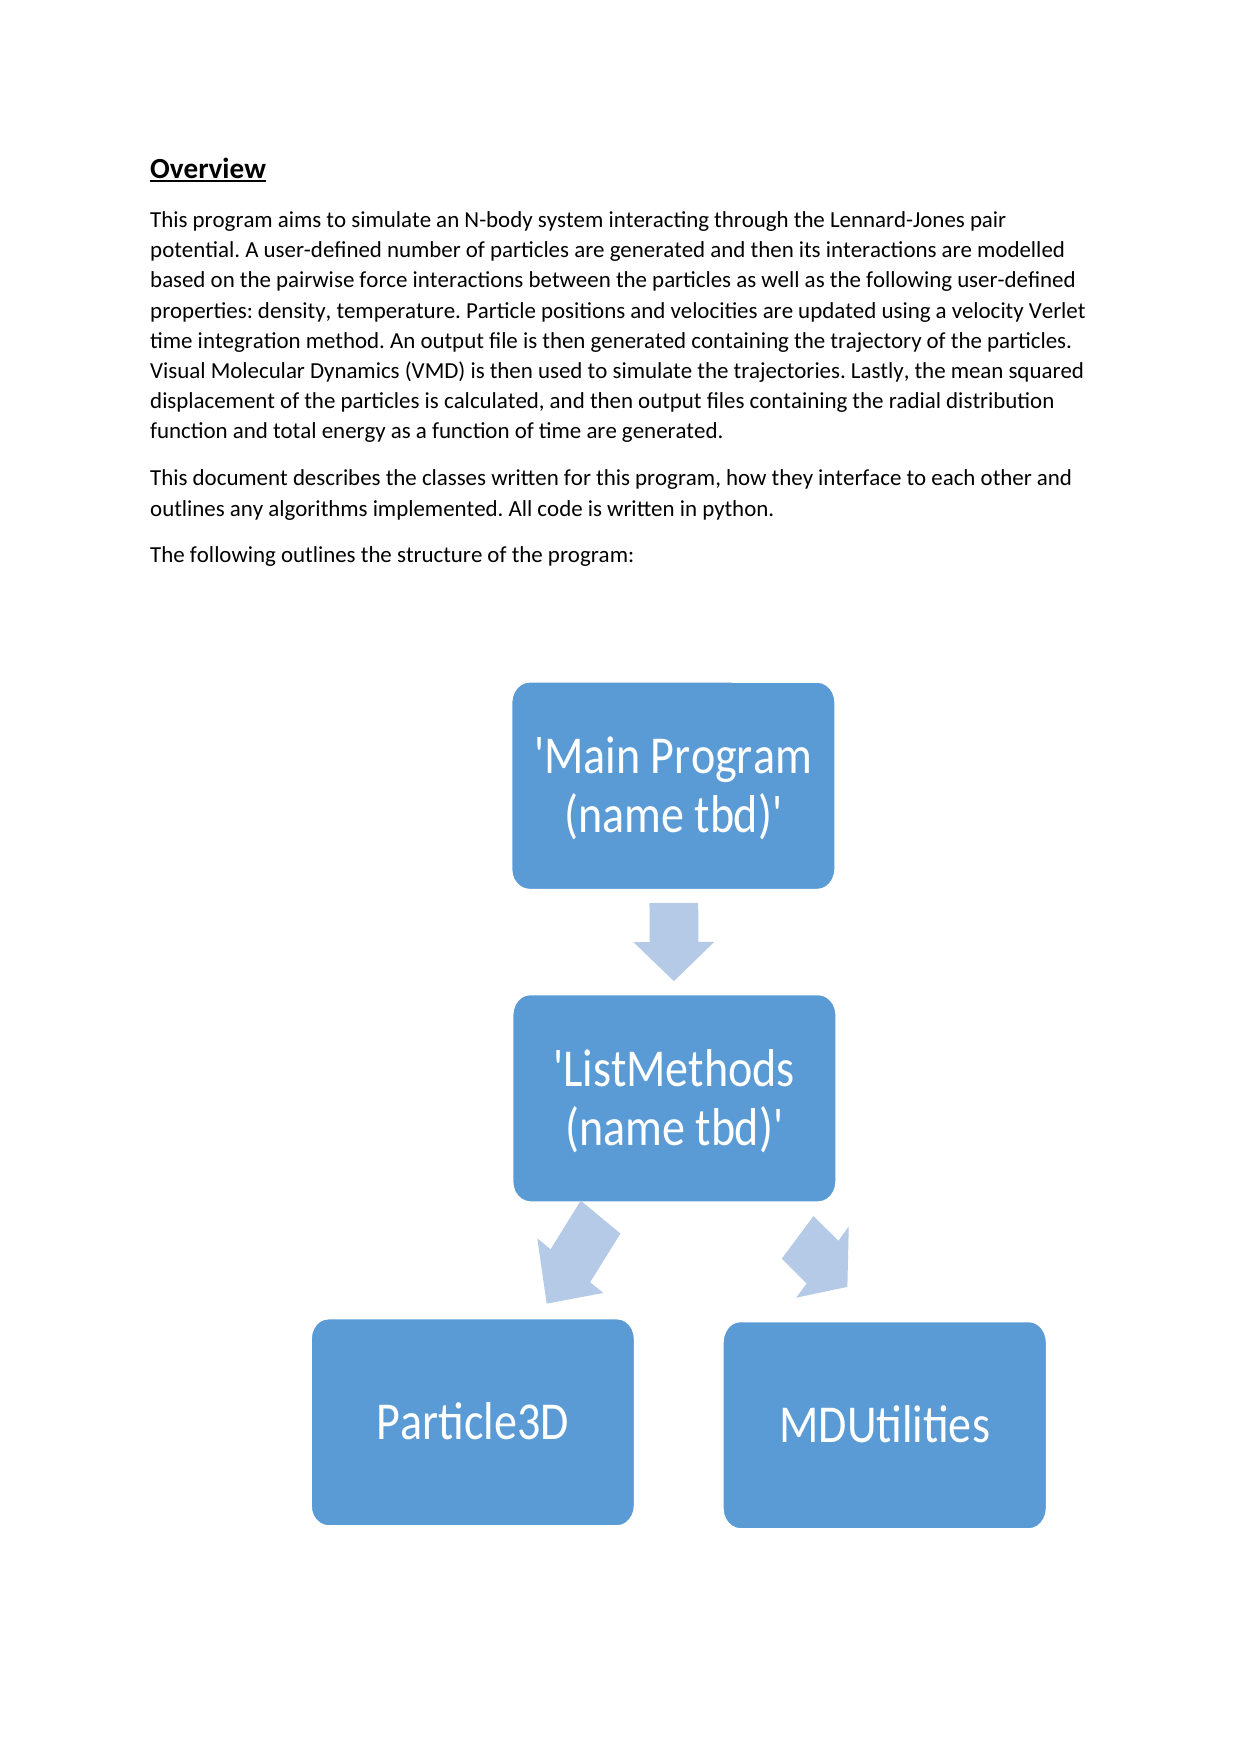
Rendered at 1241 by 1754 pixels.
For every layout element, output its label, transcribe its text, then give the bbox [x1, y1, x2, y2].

text Overview [150, 150, 1090, 186]
text This document describes the classes written for this program, how they interface to each other and outlines any algorithms implemented. All code is written in python. [150, 463, 1090, 522]
text This program aims to simulate an N-body system interacting through the Lennard-Jones pair potential. A user-defined number of particles are generated and then its interactions are modelled based on the pairwise force interactions between the particles as well as the following user-defined properties: density, temperature. Particle positions and velocities are updated using a velocity Verlet time integration method. An output file is then generated containing the trajectory of the particles. Visual Molecular Dynamics (VMD) is then used to simulate the trajectories. Lastly, the mean squared displacement of the particles is calculated, and then output files containing the radial distribution function and total energy as a function of time are generated. [150, 205, 1090, 444]
text The following outlines the structure of the program: [150, 541, 1090, 568]
